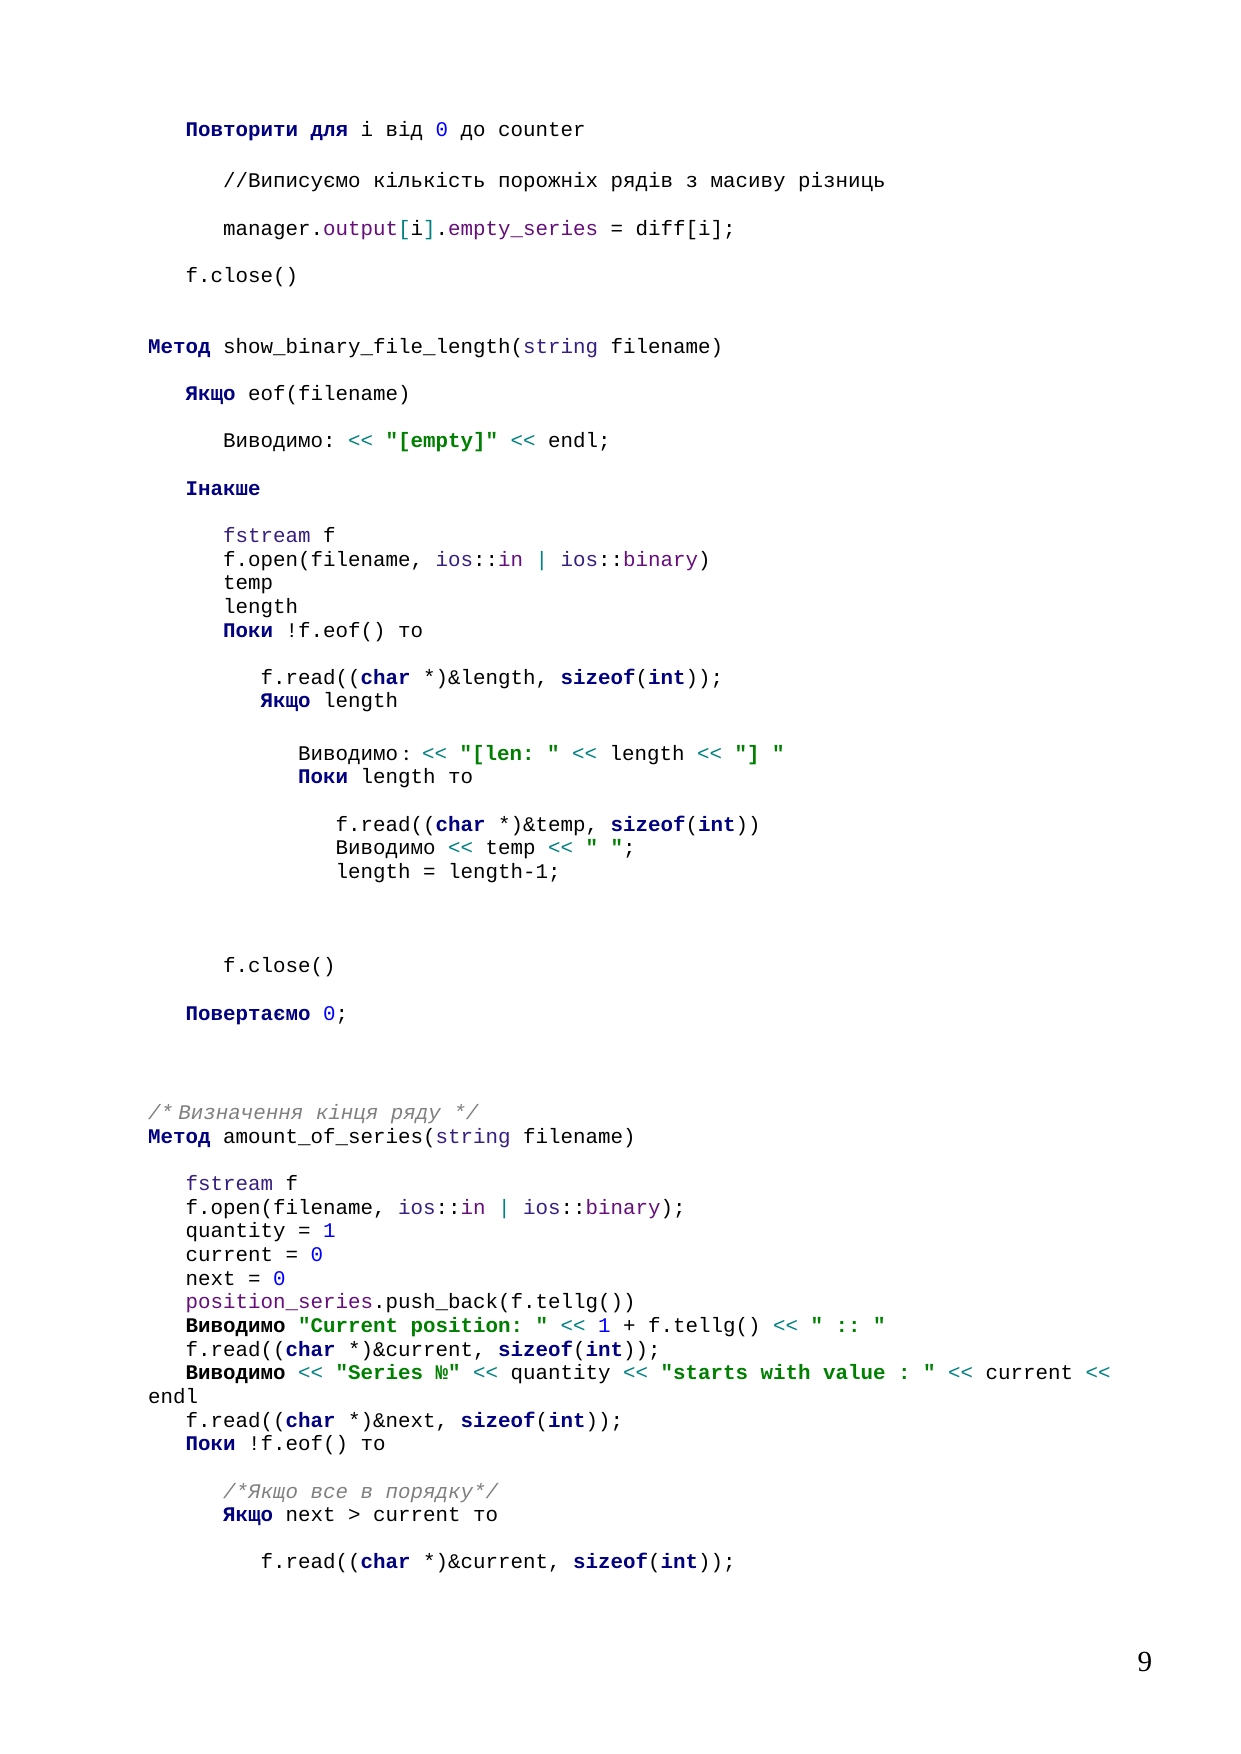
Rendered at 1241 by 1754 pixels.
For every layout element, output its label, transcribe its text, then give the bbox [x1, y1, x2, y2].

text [148, 194, 1152, 1599]
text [148, 119, 1152, 170]
text //Виписуємо кількість порожніх рядів з масиву різниць [148, 170, 1152, 194]
